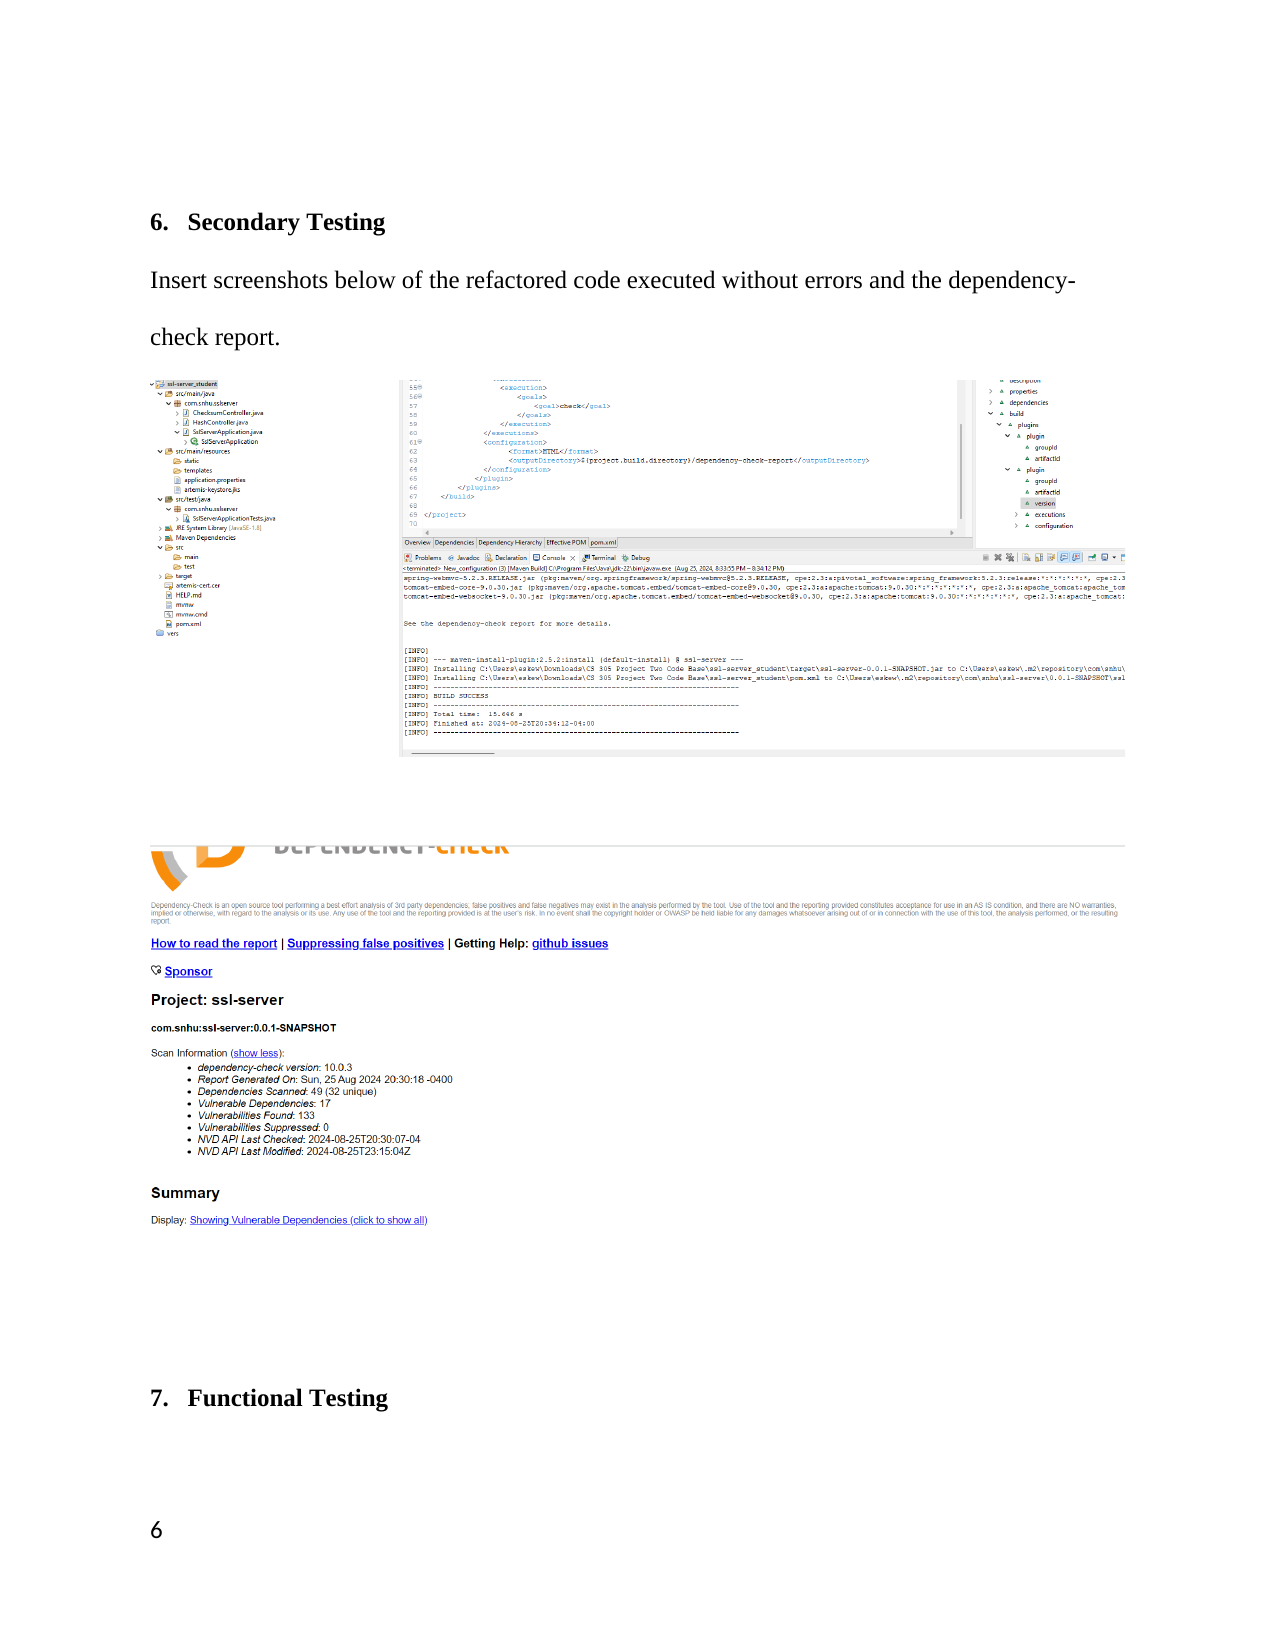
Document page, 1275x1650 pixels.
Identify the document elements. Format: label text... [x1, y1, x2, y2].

subtitle Functional Testing [150, 1383, 1125, 1412]
picture [150, 380, 1125, 757]
subtitle Secondary Testing [150, 207, 1125, 236]
picture [150, 844, 1125, 1238]
text Insert screenshots below of the refactored code executed without errors and the dependency-check report. [150, 265, 1125, 351]
